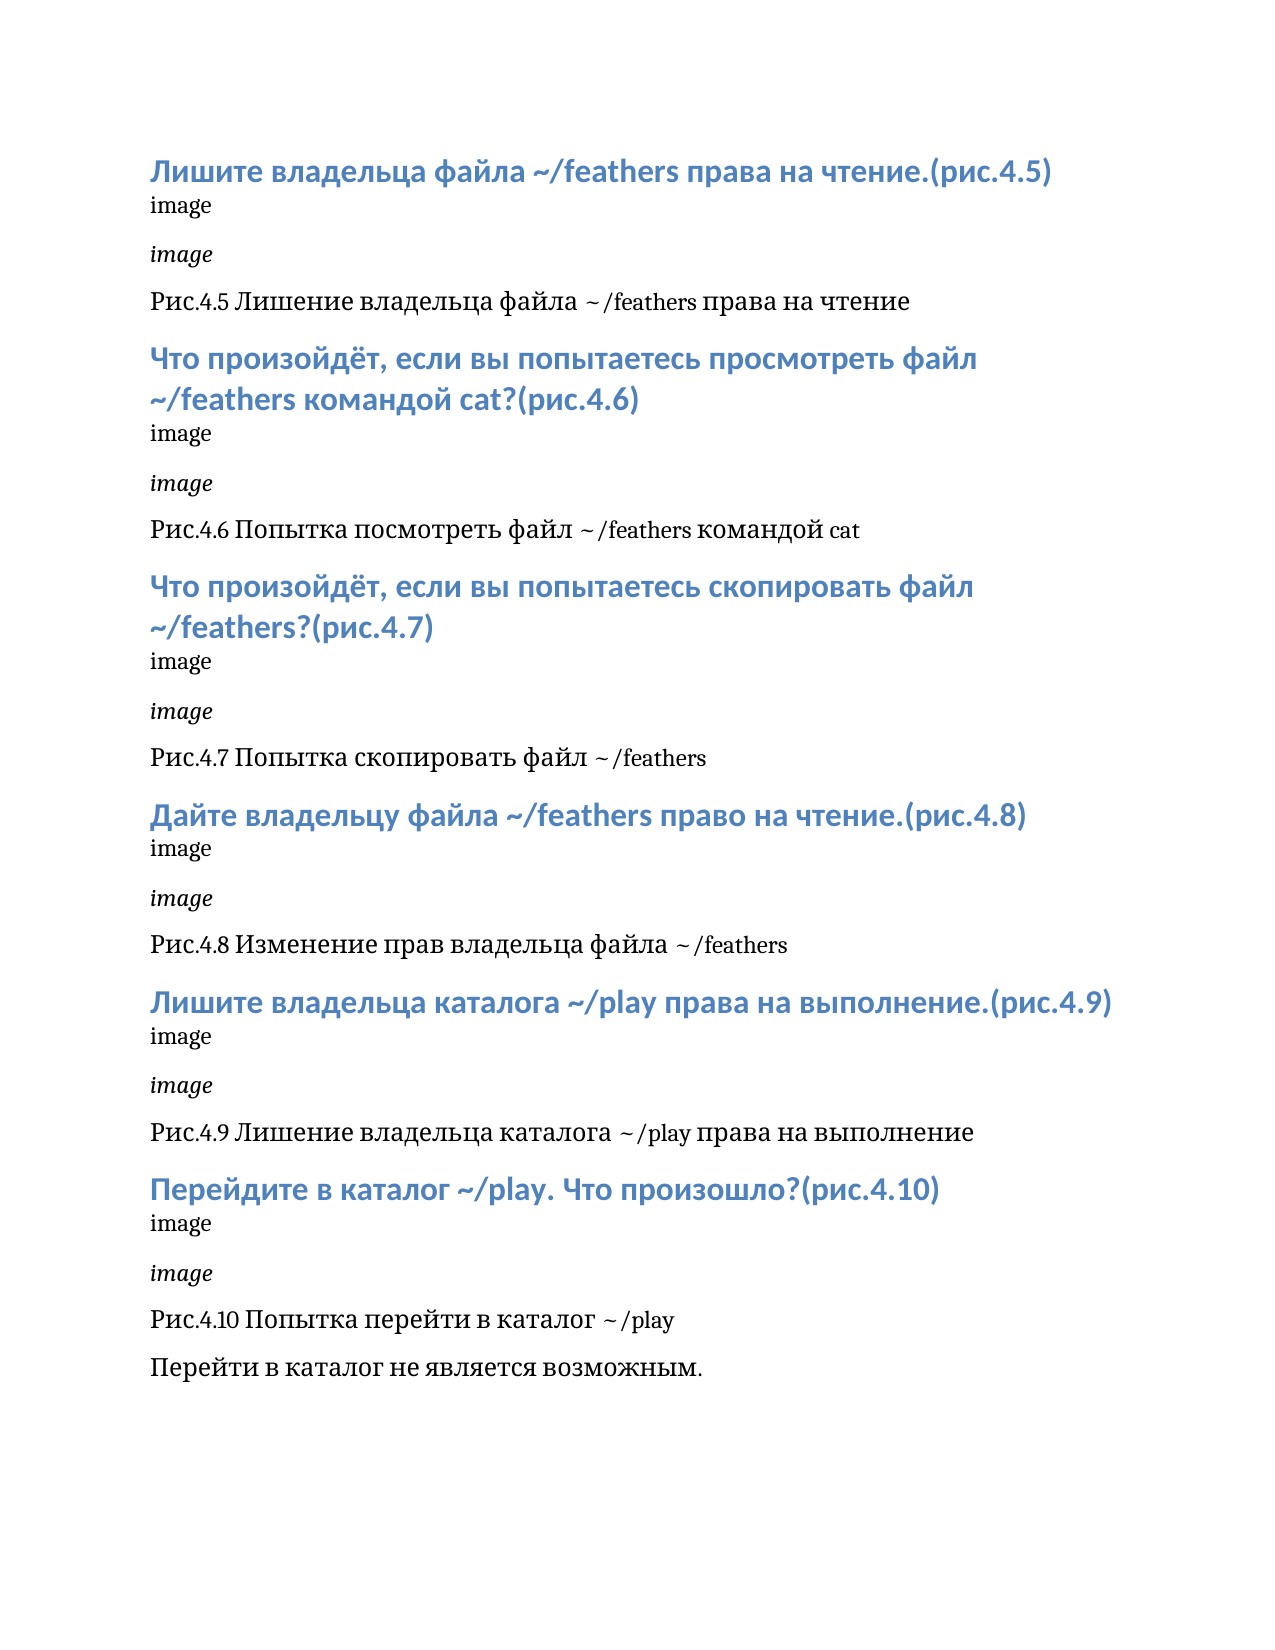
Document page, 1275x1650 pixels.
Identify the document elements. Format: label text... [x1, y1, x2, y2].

text Рис.4.10 Попытка перейти в каталог ~/play [150, 1306, 1125, 1335]
text Рис.4.5 Лишение владельца файла ~/feathers права на чтение [150, 288, 1125, 317]
text image [150, 884, 1125, 913]
text image [150, 697, 1125, 725]
text image [150, 647, 1125, 676]
subtitle Дайте владельцу файла ~/feathers право на чтение.(рис.4.8) [150, 794, 1125, 834]
text image [150, 1209, 1125, 1238]
text Рис.4.8 Изменение прав владельца файла ~/feathers [150, 931, 1125, 960]
subtitle Что произойдёт, если вы попытаетесь просмотреть файл ~/feathers командой cat?(рис.4.6) [150, 337, 1125, 419]
subtitle Что произойдёт, если вы попытаетесь скопировать файл ~/feathers?(рис.4.7) [150, 566, 1125, 647]
text image [150, 191, 1125, 219]
text image [150, 240, 1125, 269]
text Рис.4.6 Попытка посмотреть файл ~/feathers командой cat [150, 516, 1125, 545]
text image [150, 1022, 1125, 1051]
subtitle Лишите владельца файла ~/feathers права на чтение.(рис.4.5) [150, 150, 1125, 191]
text image [150, 1071, 1125, 1100]
subtitle Перейдите в каталог ~/play. Что произошло?(рис.4.10) [150, 1168, 1125, 1209]
text image [150, 419, 1125, 448]
text image [150, 468, 1125, 497]
text Рис.4.7 Попытка скопировать файл ~/feathers [150, 744, 1125, 773]
text image [150, 1259, 1125, 1287]
subtitle Лишите владельца каталога ~/play права на выполнение.(рис.4.9) [150, 981, 1125, 1022]
text Рис.4.9 Лишение владельца каталога ~/play права на выполнение [150, 1119, 1125, 1148]
text Перейти в каталог не является возможным. [150, 1354, 1125, 1382]
text image [150, 834, 1125, 863]
